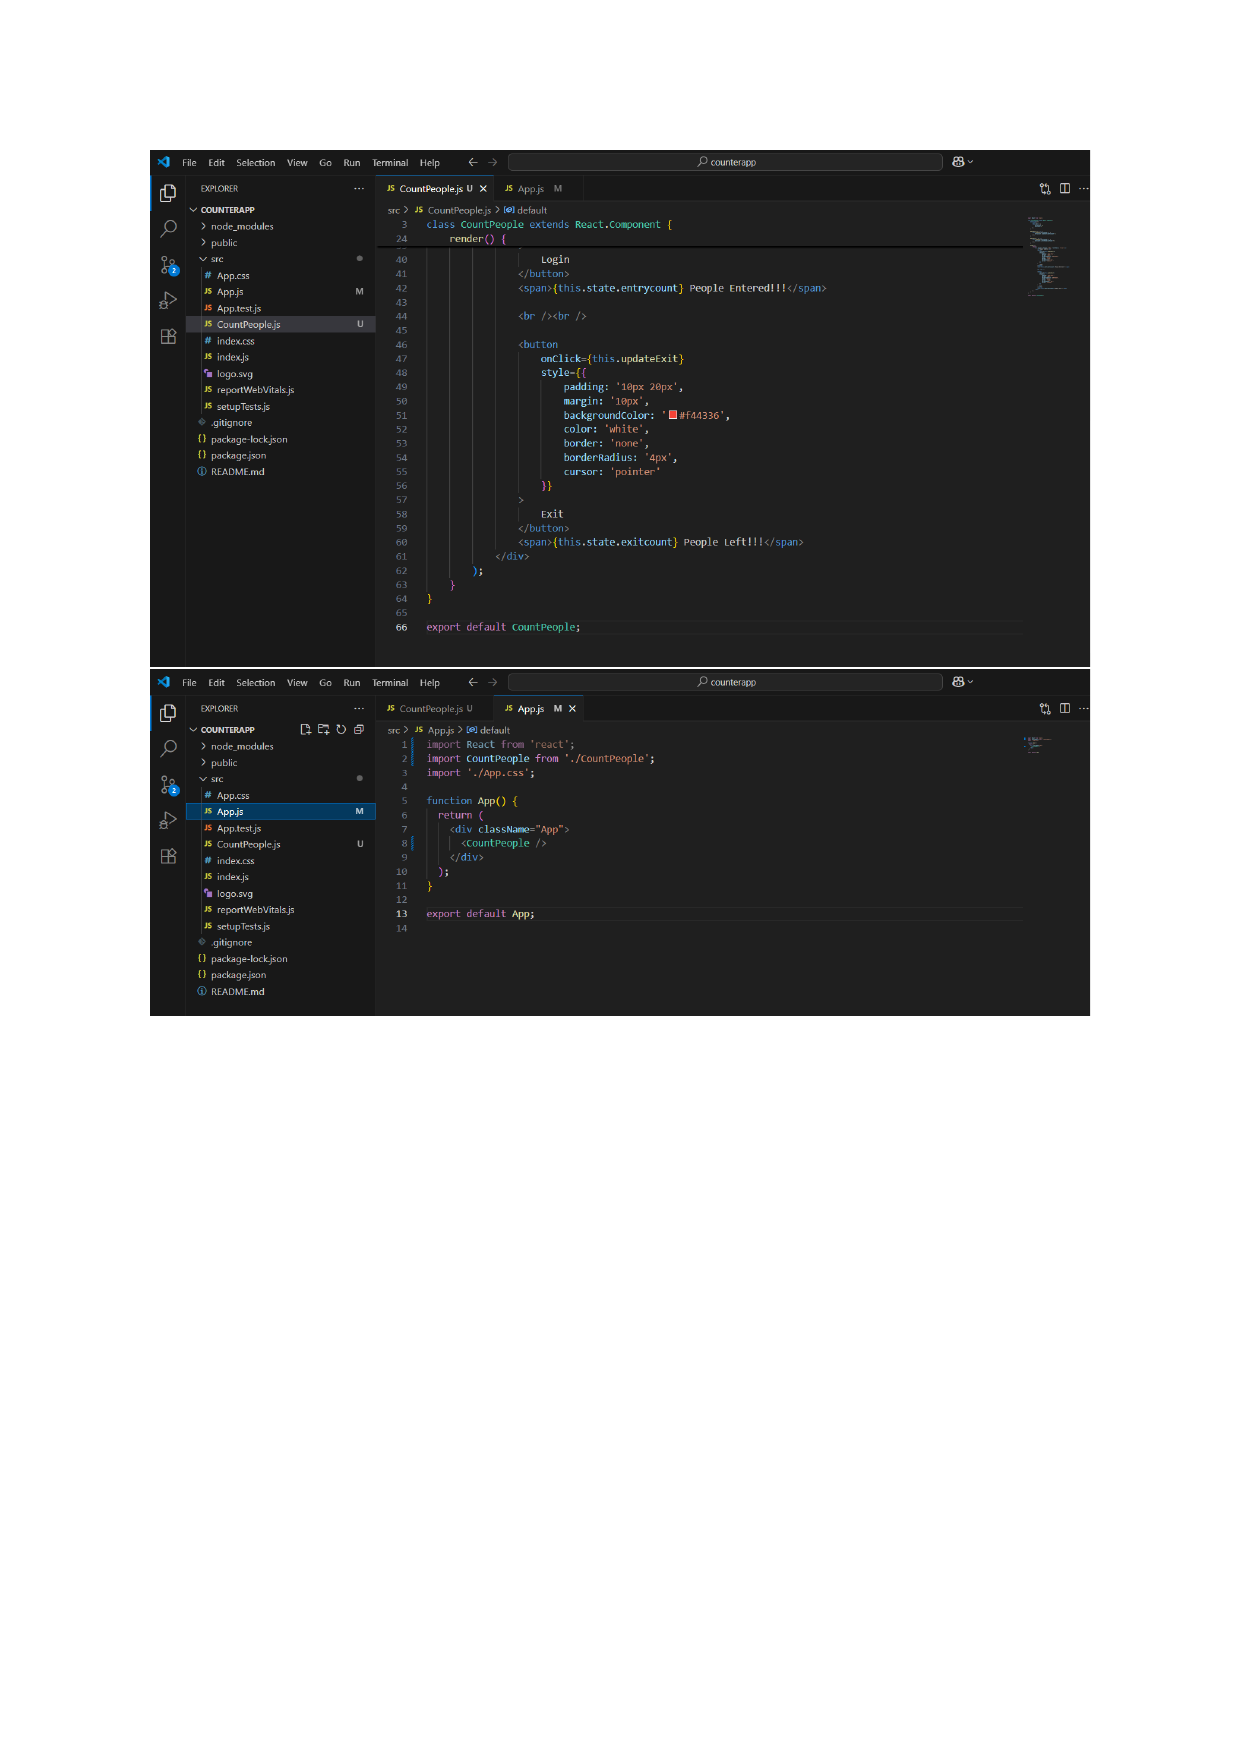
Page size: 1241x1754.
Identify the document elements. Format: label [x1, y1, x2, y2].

picture [150, 669, 1091, 1016]
picture [150, 150, 1091, 667]
